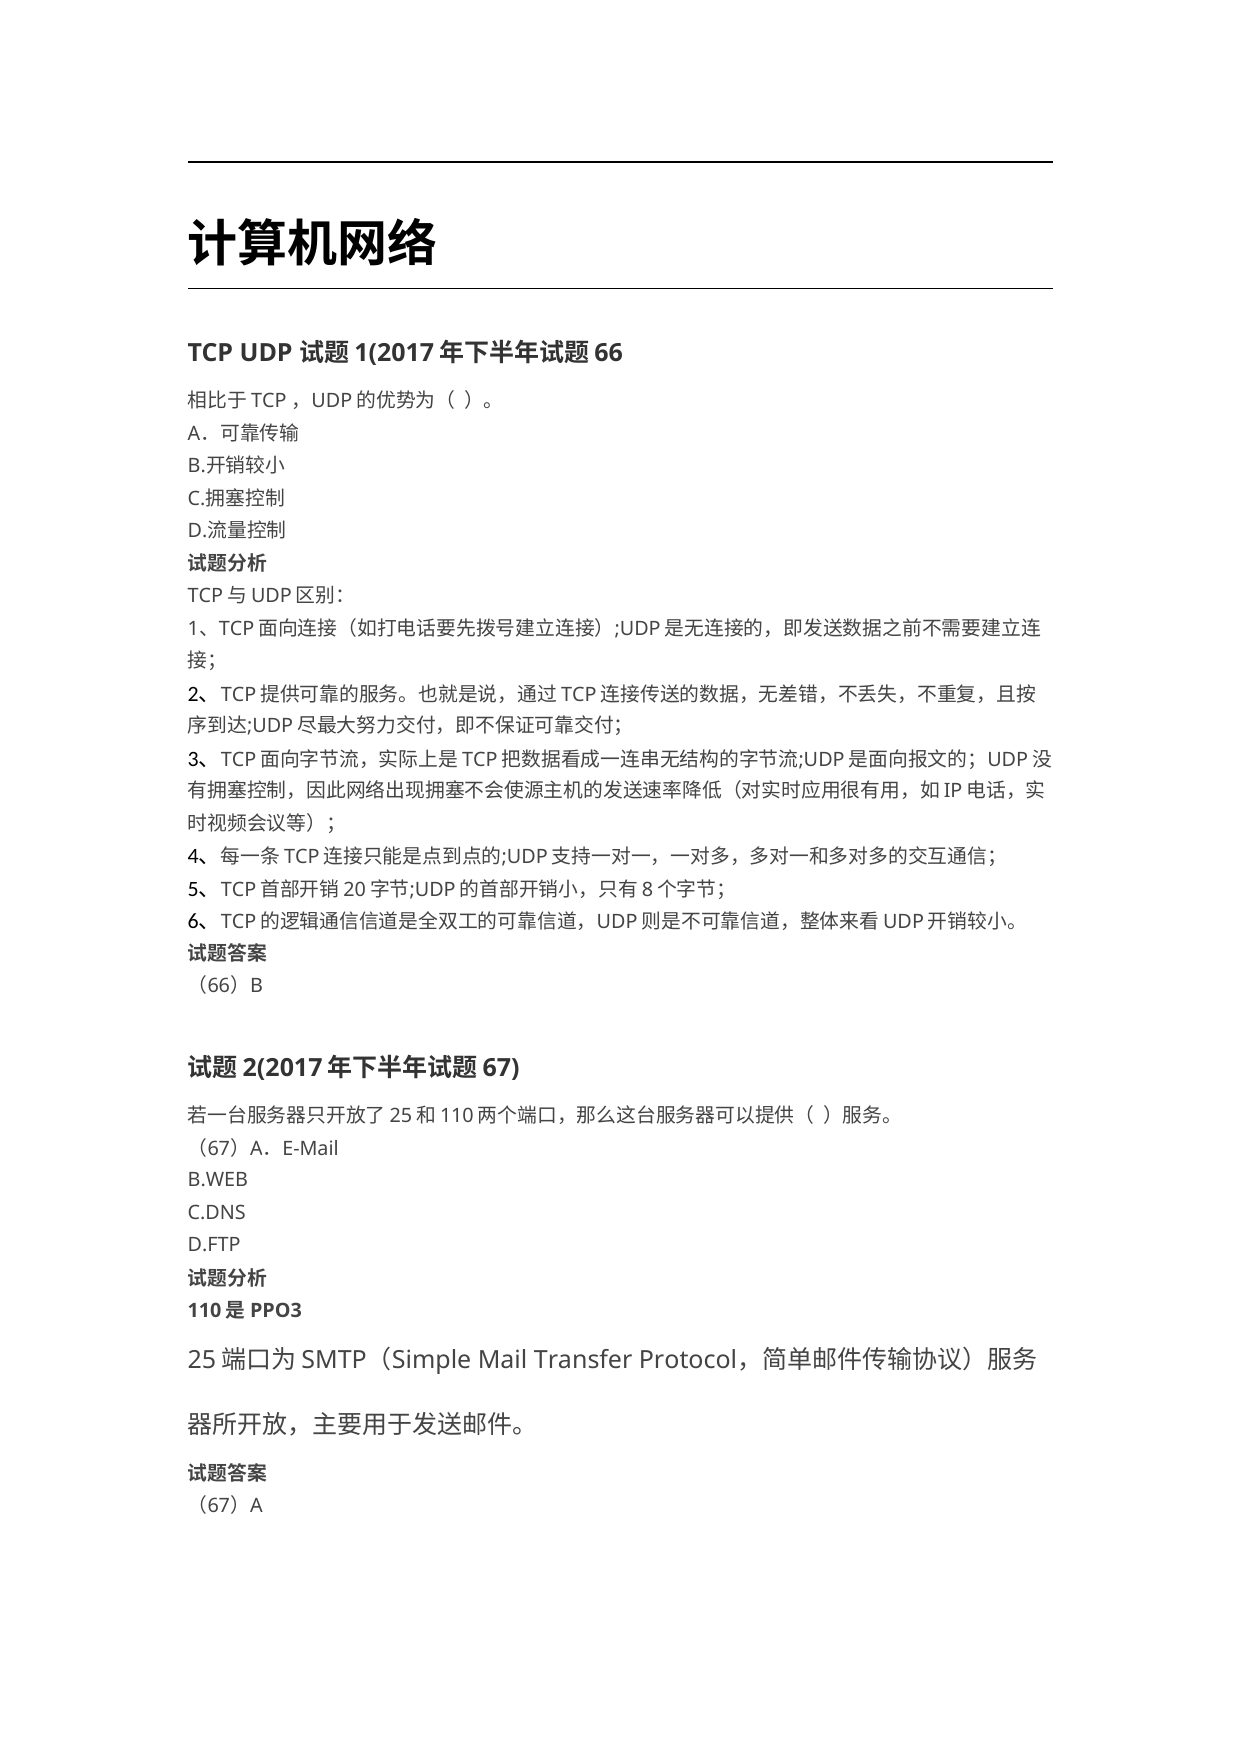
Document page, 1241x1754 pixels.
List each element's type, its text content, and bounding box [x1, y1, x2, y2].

text 相比于TCP ，UDP的优势为（ ）。 [187, 383, 1053, 415]
text 试题答案 [187, 1455, 1053, 1488]
text 试题分析 [187, 545, 1053, 578]
text 若一台服务器只开放了25和110两个端口，那么这台服务器可以提供（ ）服务。 （67）A．E-Mail B.WEB C.DNS D.FTP [187, 1098, 1053, 1260]
list 每一条TCP连接只能是点到点的;UDP支持一对一，一对多，多对一和多对多的交互通信； [187, 838, 1053, 870]
subtitle 试题2(2017年下半年试题67) [187, 1033, 1053, 1098]
text 25端口为SMTP（Simple Mail Transfer Protocol，简单邮件传输协议）服务器所开放，主要用于发送邮件。 [187, 1325, 1053, 1455]
list TCP面向连接（如打电话要先拨号建立连接）;UDP是无连接的，即发送数据之前不需要建立连接； [187, 610, 1053, 675]
list TCP首部开销20字节;UDP的首部开销小，只有8个字节； [187, 870, 1053, 903]
subtitle TCP UDP 试题1(2017年下半年试题66 [187, 318, 1053, 383]
subtitle 计算机网络 [187, 191, 1053, 289]
text 110是 PPO3 [187, 1293, 1053, 1325]
list TCP的逻辑通信信道是全双工的可靠信道，UDP则是不可靠信道，整体来看UDP开销较小。 [187, 903, 1053, 935]
list TCP面向字节流，实际上是TCP把数据看成一连串无结构的字节流;UDP是面向报文的；UDP没有拥塞控制，因此网络出现拥塞不会使源主机的发送速率降低（对实时应用很有用，如IP电话，实时视频会议等）； [187, 740, 1053, 838]
list TCP提供可靠的服务。也就是说，通过TCP连接传送的数据，无差错，不丢失，不重复，且按序到达;UDP尽最大努力交付，即不保证可靠交付； [187, 675, 1053, 740]
text 试题分析 [187, 1260, 1053, 1293]
text A．可靠传输 B.开销较小 C.拥塞控制 D.流量控制 [187, 415, 1053, 545]
text （66）B [187, 968, 1053, 1000]
text TCP与UDP区别： [187, 578, 1053, 610]
text 试题答案 [187, 935, 1053, 968]
text （67）A [187, 1488, 1053, 1520]
